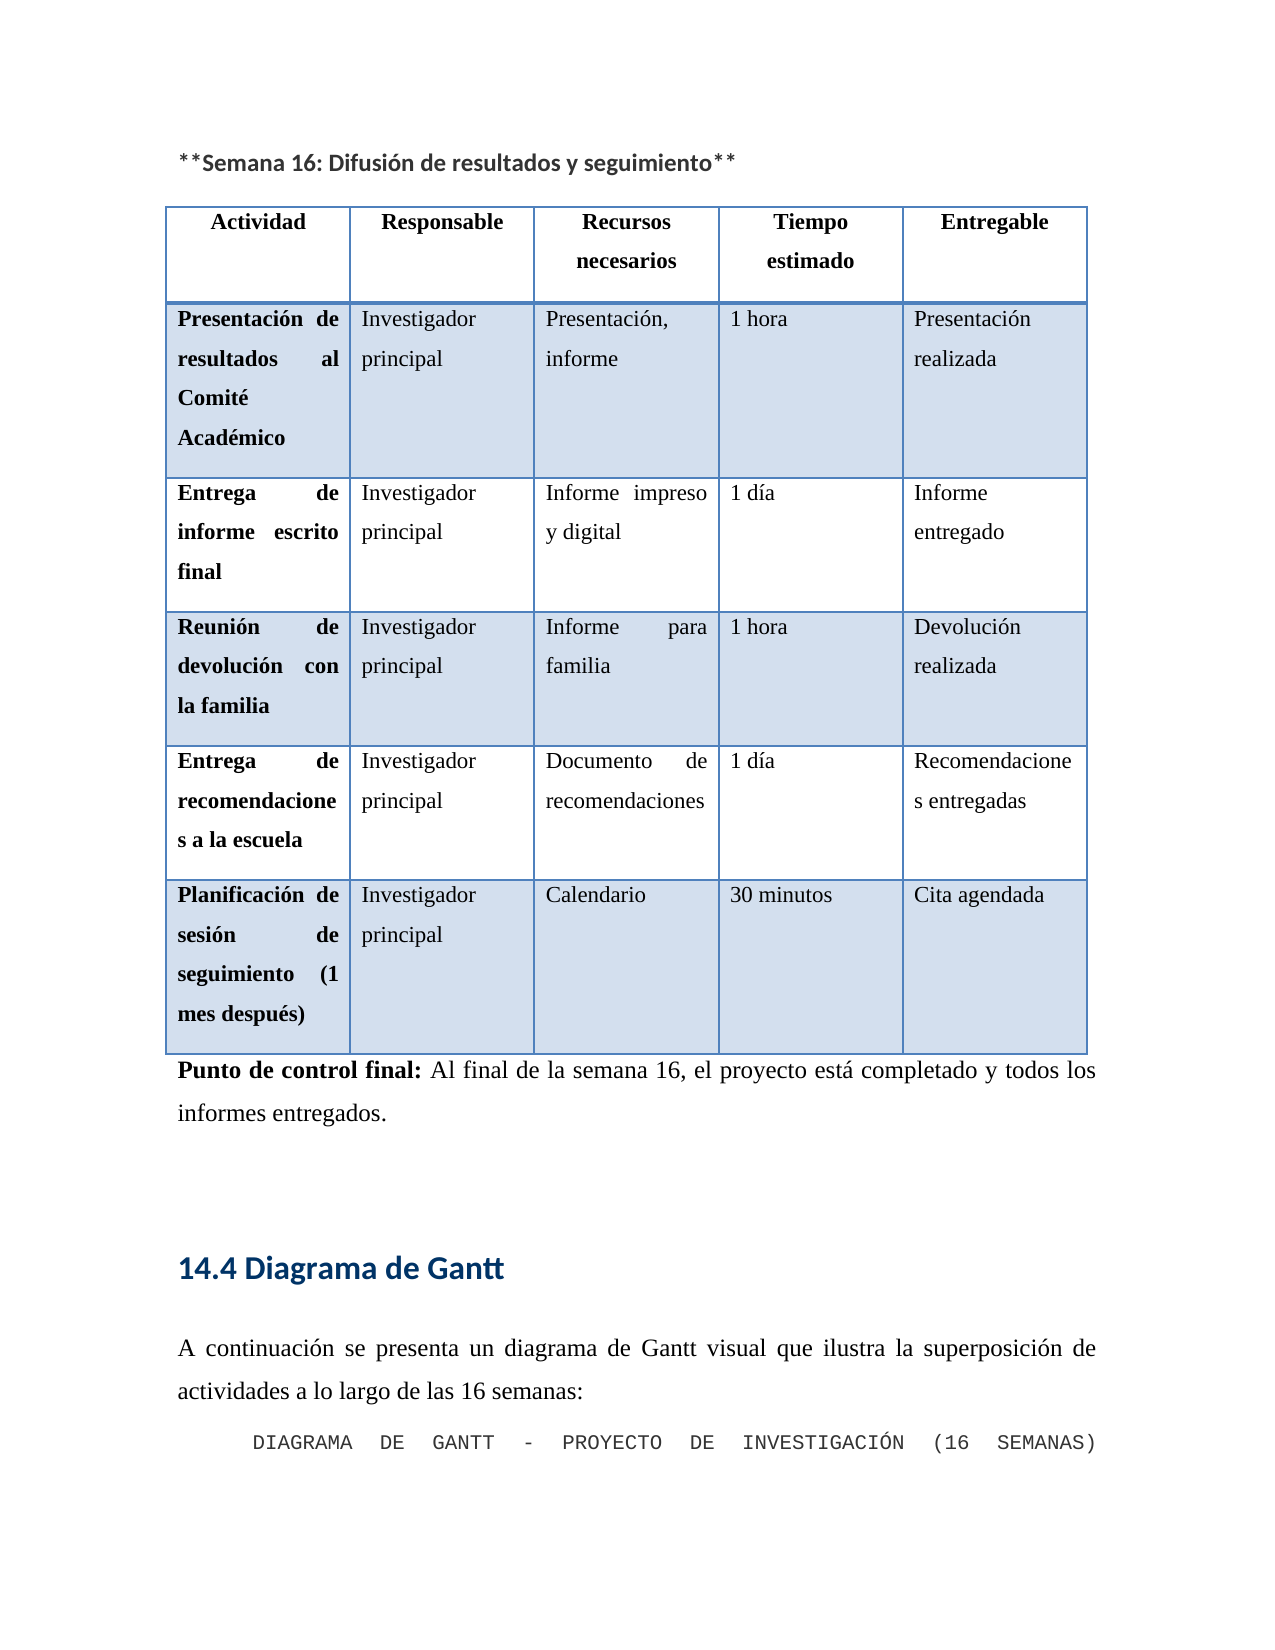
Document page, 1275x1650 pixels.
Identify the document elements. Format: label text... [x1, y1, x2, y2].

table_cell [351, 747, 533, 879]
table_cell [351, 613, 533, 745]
text A continuación se presenta un diagrama de Gantt visual que ilustra la superposición de actividades a lo largo de las 16 semanas: [177, 1333, 1098, 1405]
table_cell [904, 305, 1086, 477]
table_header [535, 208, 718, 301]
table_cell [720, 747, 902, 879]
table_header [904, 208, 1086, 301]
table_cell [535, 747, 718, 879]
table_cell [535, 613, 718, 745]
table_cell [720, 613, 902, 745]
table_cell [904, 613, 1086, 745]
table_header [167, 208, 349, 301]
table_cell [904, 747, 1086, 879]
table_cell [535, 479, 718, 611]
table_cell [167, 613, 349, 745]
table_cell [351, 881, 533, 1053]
text Punto de control final: Al final de la semana 16, el proyecto está completado y todos los informes entregados. [177, 1055, 1098, 1127]
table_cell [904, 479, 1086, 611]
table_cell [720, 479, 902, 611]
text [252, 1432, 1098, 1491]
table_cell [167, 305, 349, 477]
subtitle 14.4 Diagrama de Gantt [177, 1247, 1098, 1288]
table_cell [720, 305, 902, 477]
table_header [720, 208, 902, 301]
subtitle **Semana 16: Difusión de resultados y seguimiento** [177, 148, 1098, 178]
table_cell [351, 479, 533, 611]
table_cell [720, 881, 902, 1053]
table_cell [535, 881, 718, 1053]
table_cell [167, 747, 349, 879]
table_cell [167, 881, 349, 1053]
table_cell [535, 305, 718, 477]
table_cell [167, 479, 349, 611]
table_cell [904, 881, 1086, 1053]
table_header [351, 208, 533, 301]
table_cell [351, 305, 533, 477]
